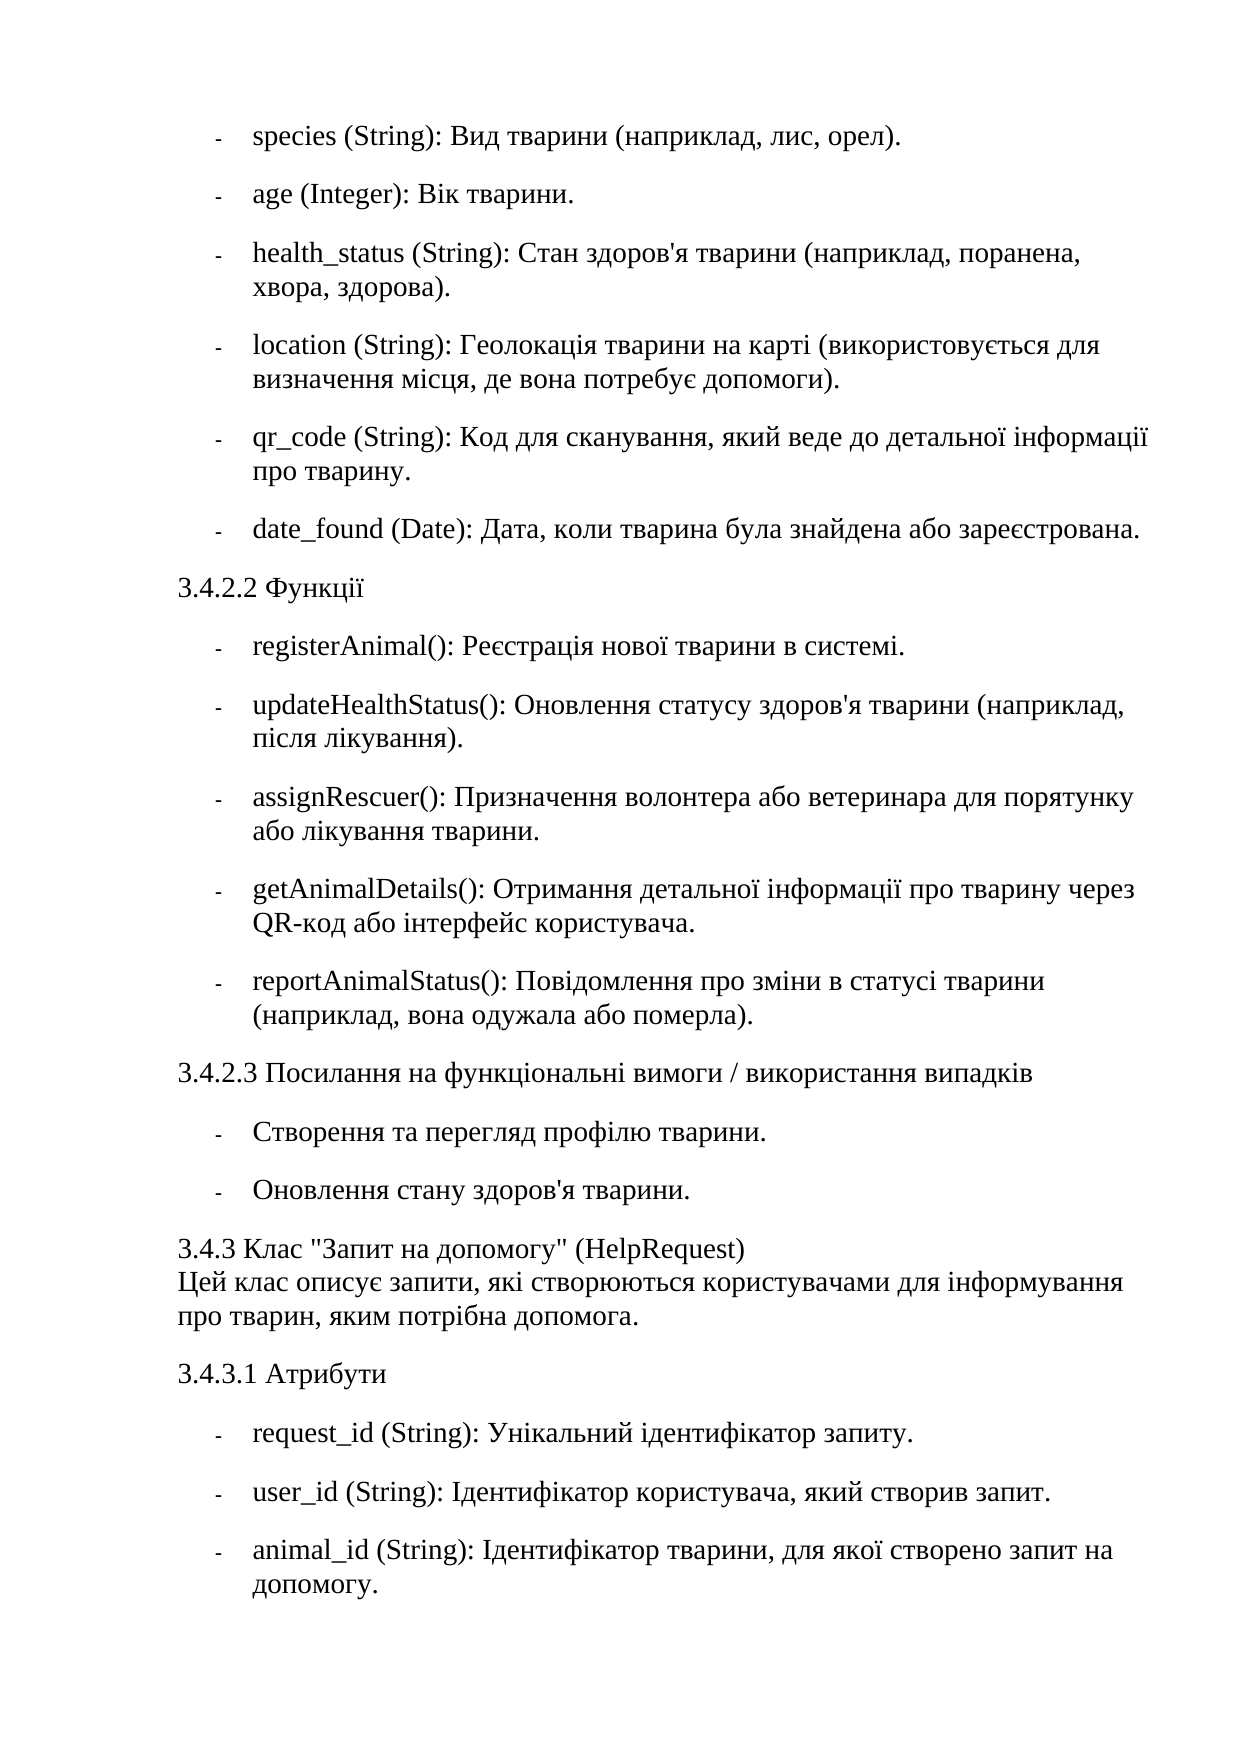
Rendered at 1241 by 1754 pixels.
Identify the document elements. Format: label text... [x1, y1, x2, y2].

subtitle Оновлення стану здоров'я тварини. [215, 1172, 1152, 1206]
subtitle qr_code (String): Код для сканування, який веде до детальної інформації про тварину. [215, 419, 1152, 486]
subtitle user_id (String): Ідентифікатор користувача, який створив запит. [215, 1474, 1152, 1507]
subtitle location (String): Геолокація тварини на карті (використовується для визначення місця, де вона потребує допомоги). [215, 327, 1152, 394]
subtitle updateHealthStatus(): Оновлення статусу здоров'я тварини (наприклад, після лікування). [215, 687, 1152, 754]
subtitle 3.4.3.1 Атрибути [177, 1357, 1152, 1390]
subtitle animal_id (String): Ідентифікатор тварини, для якої створено запит на допомогу. [215, 1532, 1152, 1599]
subtitle assignRescuer(): Призначення волонтера або ветеринара для порятунку або лікування тварини. [215, 779, 1152, 846]
subtitle date_found (Date): Дата, коли тварина була знайдена або зареєстрована. [215, 511, 1152, 545]
subtitle 3.4.3 Клас "Запит на допомогу" (HelpRequest) Цей клас описує запити, які створюються користувачами для інформування про тварин, яким потрібна допомога. [177, 1231, 1152, 1332]
subtitle getAnimalDetails(): Отримання детальної інформації про тварину через QR-код або інтерфейс користувача. [215, 871, 1152, 938]
subtitle 3.4.2.3 Посилання на функціональні вимоги / використання випадків [177, 1055, 1152, 1089]
subtitle reportAnimalStatus(): Повідомлення про зміни в статусі тварини (наприклад, вона одужала або померла). [215, 963, 1152, 1030]
subtitle registerAnimal(): Реєстрація нової тварини в системі. [215, 628, 1152, 662]
subtitle Створення та перегляд профілю тварини. [215, 1114, 1152, 1147]
subtitle age (Integer): Вік тварини. [215, 177, 1152, 210]
subtitle species (String): Вид тварини (наприклад, лис, орел). [215, 118, 1152, 152]
subtitle 3.4.2.2 Функції [177, 570, 1152, 603]
subtitle request_id (String): Унікальний ідентифікатор запиту. [215, 1415, 1152, 1449]
subtitle health_status (String): Стан здоров'я тварини (наприклад, поранена, хвора, здорова). [215, 235, 1152, 302]
